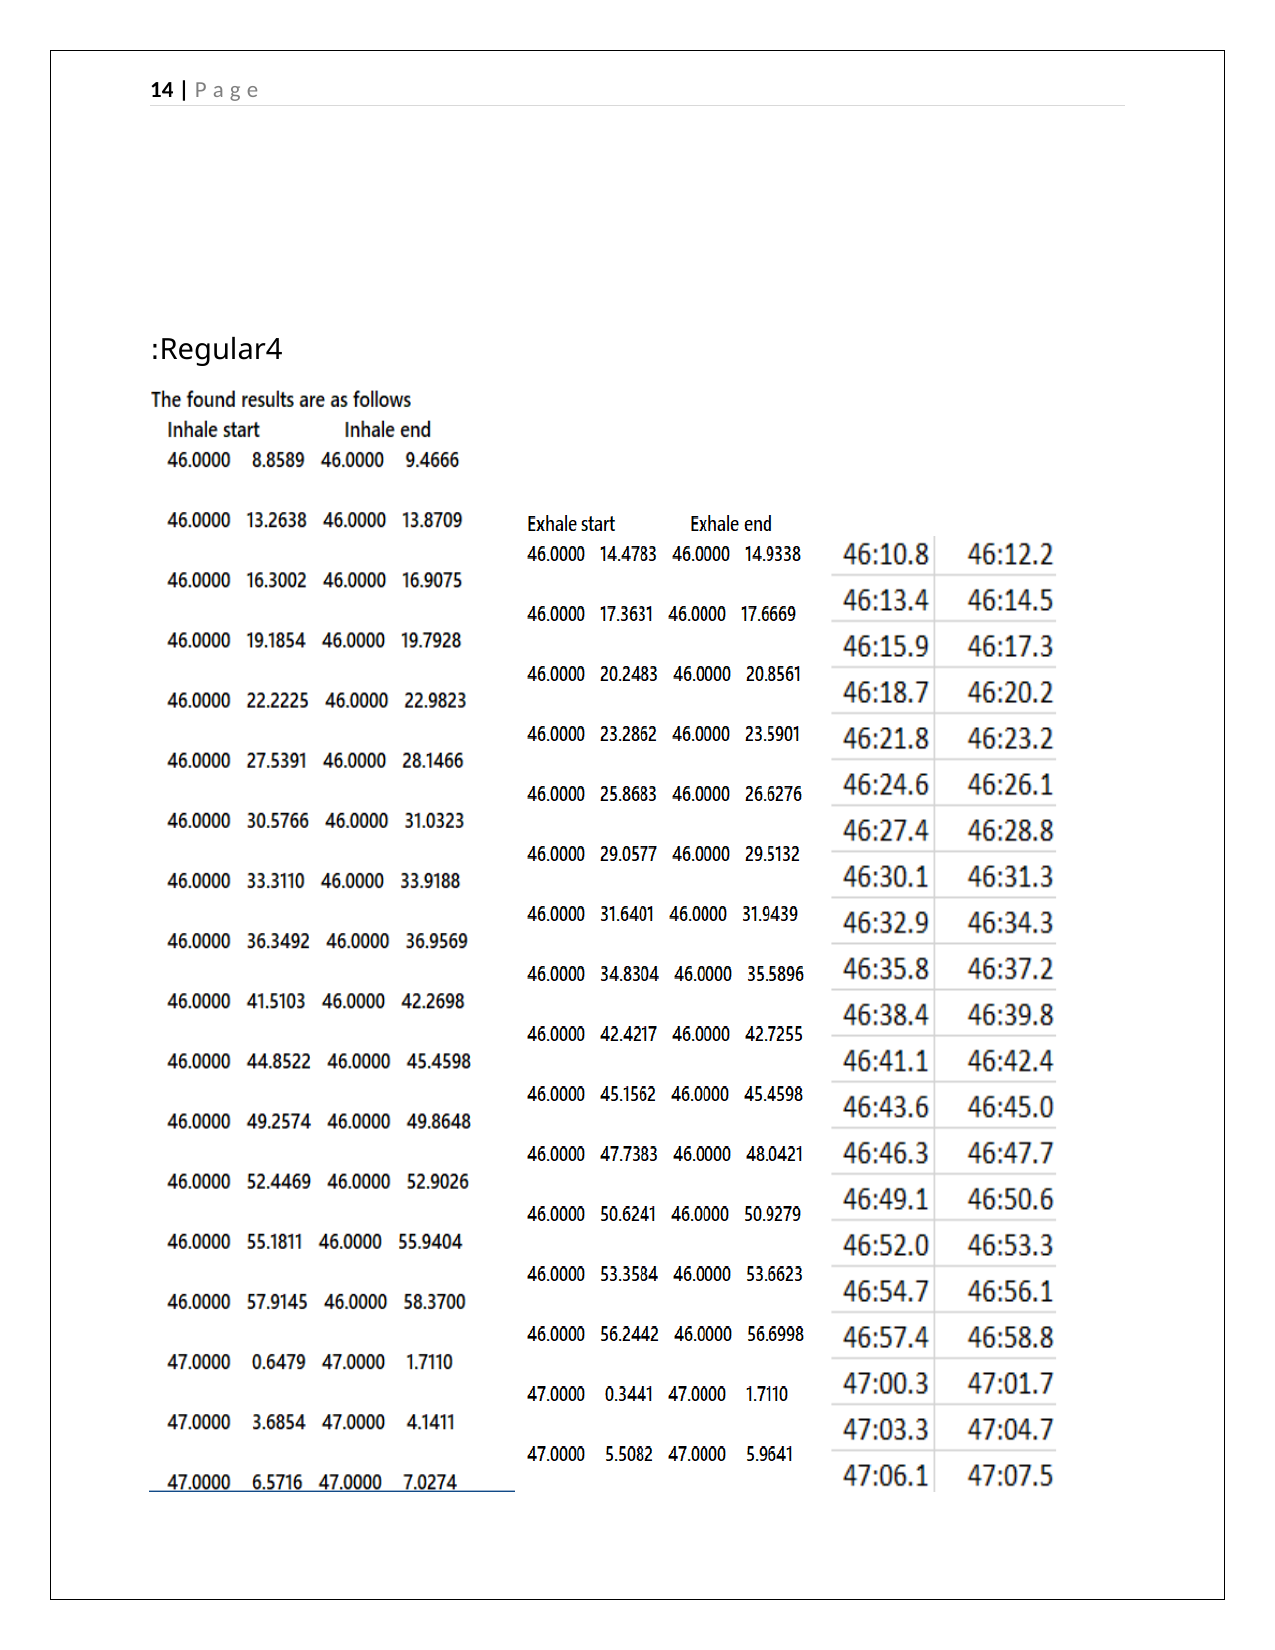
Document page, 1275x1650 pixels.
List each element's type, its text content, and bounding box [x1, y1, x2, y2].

text Regular4: [150, 328, 1125, 368]
picture [149, 387, 1057, 1492]
